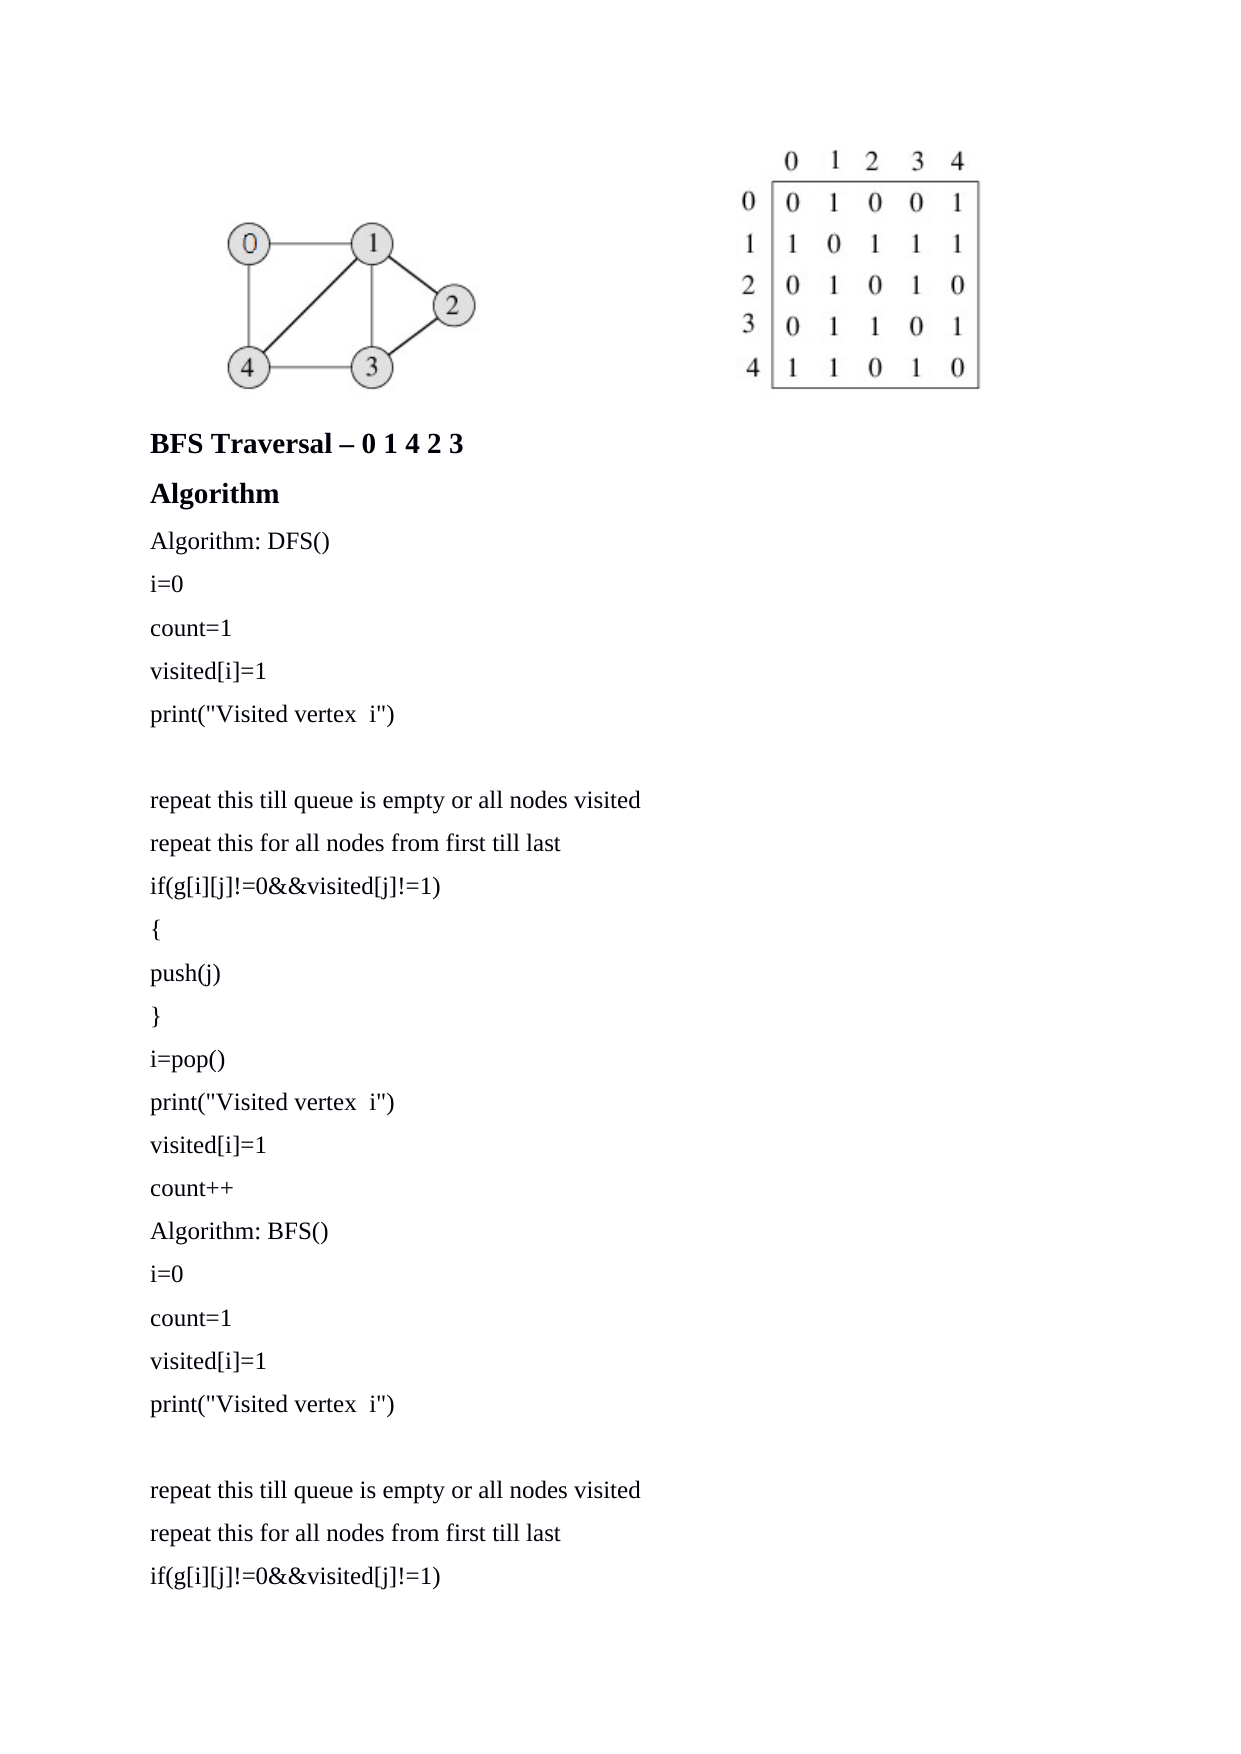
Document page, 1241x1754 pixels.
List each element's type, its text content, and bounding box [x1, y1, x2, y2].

text visited[i]=1 [150, 656, 1090, 684]
picture [225, 201, 497, 412]
text visited[i]=1 [150, 1130, 1090, 1159]
text BFS Traversal – 0 1 4 2 3 [150, 426, 1090, 459]
text push(j) [150, 958, 1090, 986]
text i=0 [150, 1259, 1090, 1288]
text if(g[i][j]!=0&&visited[j]!=1) [150, 871, 1090, 900]
text visited[i]=1 [150, 1346, 1090, 1374]
text repeat this till queue is empty or all nodes visited [150, 1475, 1090, 1504]
text i=pop() [150, 1044, 1090, 1073]
text repeat this till queue is empty or all nodes visited [150, 785, 1090, 814]
text i=0 [150, 569, 1090, 598]
text repeat this for all nodes from first till last [150, 828, 1090, 857]
text Algorithm [150, 476, 1090, 510]
text if(g[i][j]!=0&&visited[j]!=1) [150, 1561, 1090, 1590]
text Algorithm: BFS() [150, 1216, 1090, 1245]
text repeat this for all nodes from first till last [150, 1518, 1090, 1547]
picture [715, 150, 982, 412]
text Algorithm: DFS() [150, 526, 1090, 555]
text { [150, 914, 1090, 943]
text print("Visited vertex i") [150, 1389, 1090, 1418]
text print("Visited vertex i") [150, 699, 1090, 728]
text count++ [150, 1173, 1090, 1202]
text count=1 [150, 1303, 1090, 1331]
text print("Visited vertex i") [150, 1087, 1090, 1116]
text count=1 [150, 613, 1090, 641]
text } [150, 1001, 1090, 1029]
